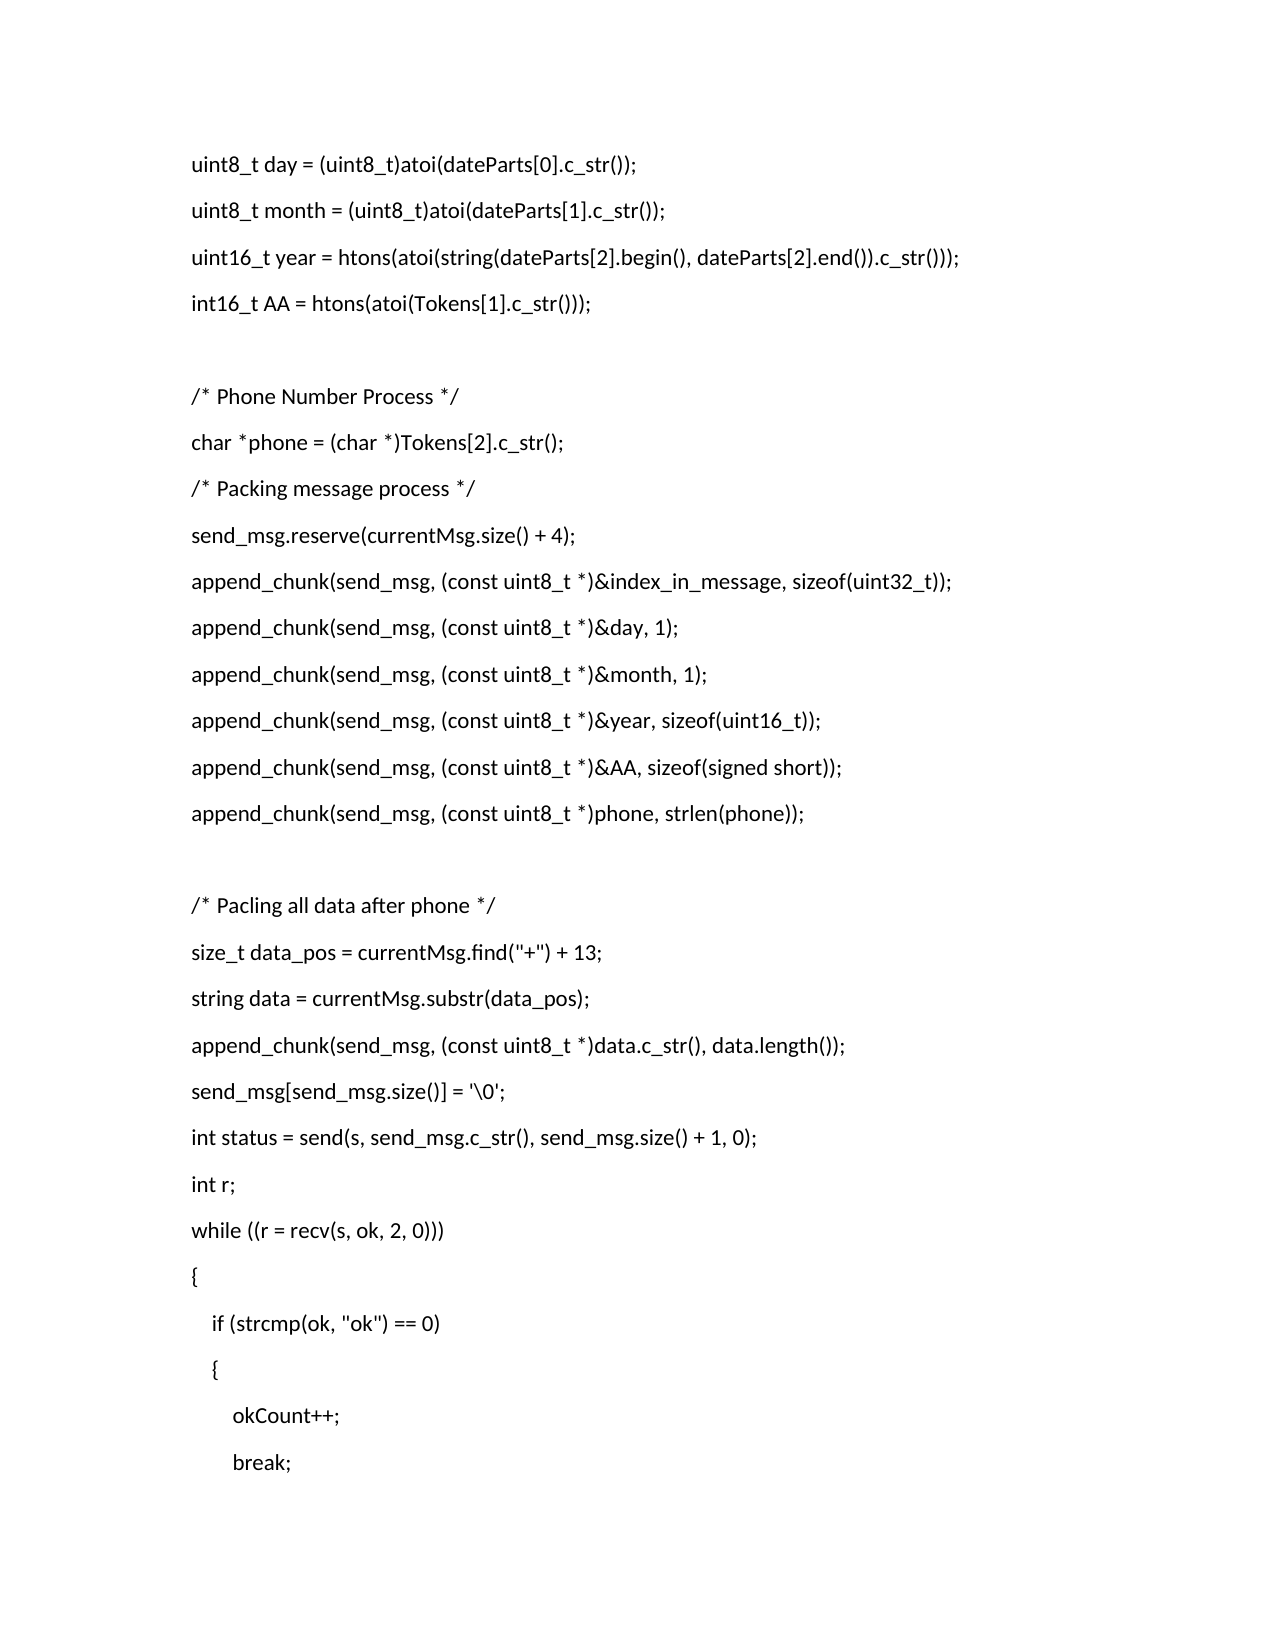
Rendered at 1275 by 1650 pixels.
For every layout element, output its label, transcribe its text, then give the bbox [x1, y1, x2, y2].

text send_msg[send_msg.size()] = '\0'; [150, 1077, 1125, 1105]
text append_chunk(send_msg, (const uint8_t *)&index_in_message, sizeof(uint32_t)); [150, 567, 1125, 595]
text append_chunk(send_msg, (const uint8_t *)data.c_str(), data.length()); [150, 1031, 1125, 1059]
text append_chunk(send_msg, (const uint8_t *)&year, sizeof(uint16_t)); [150, 706, 1125, 734]
text /* Phone Number Process */ [150, 382, 1125, 410]
text okCount++; [150, 1402, 1125, 1429]
text /* Packing message process */ [150, 474, 1125, 502]
text uint16_t year = htons(atoi(string(dateParts[2].begin(), dateParts[2].end()).c_str())); [150, 243, 1125, 271]
text append_chunk(send_msg, (const uint8_t *)&AA, sizeof(signed short)); [150, 753, 1125, 781]
text { [150, 1355, 1125, 1383]
text char *phone = (char *)Tokens[2].c_str(); [150, 428, 1125, 456]
text int status = send(s, send_msg.c_str(), send_msg.size() + 1, 0); [150, 1123, 1125, 1151]
text append_chunk(send_msg, (const uint8_t *)&month, 1); [150, 660, 1125, 688]
text int16_t AA = htons(atoi(Tokens[1].c_str())); [150, 289, 1125, 317]
text string data = currentMsg.substr(data_pos); [150, 984, 1125, 1012]
text uint8_t day = (uint8_t)atoi(dateParts[0].c_str()); [150, 150, 1125, 178]
text /* Pacling all data after phone */ [150, 892, 1125, 920]
text if (strcmp(ok, "ok") == 0) [150, 1309, 1125, 1337]
text break; [150, 1448, 1125, 1476]
text { [150, 1262, 1125, 1291]
text int r; [150, 1170, 1125, 1198]
text append_chunk(send_msg, (const uint8_t *)phone, strlen(phone)); [150, 799, 1125, 827]
text send_msg.reserve(currentMsg.size() + 4); [150, 521, 1125, 549]
text append_chunk(send_msg, (const uint8_t *)&day, 1); [150, 613, 1125, 642]
text size_t data_pos = currentMsg.find("+") + 13; [150, 938, 1125, 966]
text while ((r = recv(s, ok, 2, 0))) [150, 1216, 1125, 1244]
text uint8_t month = (uint8_t)atoi(dateParts[1].c_str()); [150, 196, 1125, 224]
